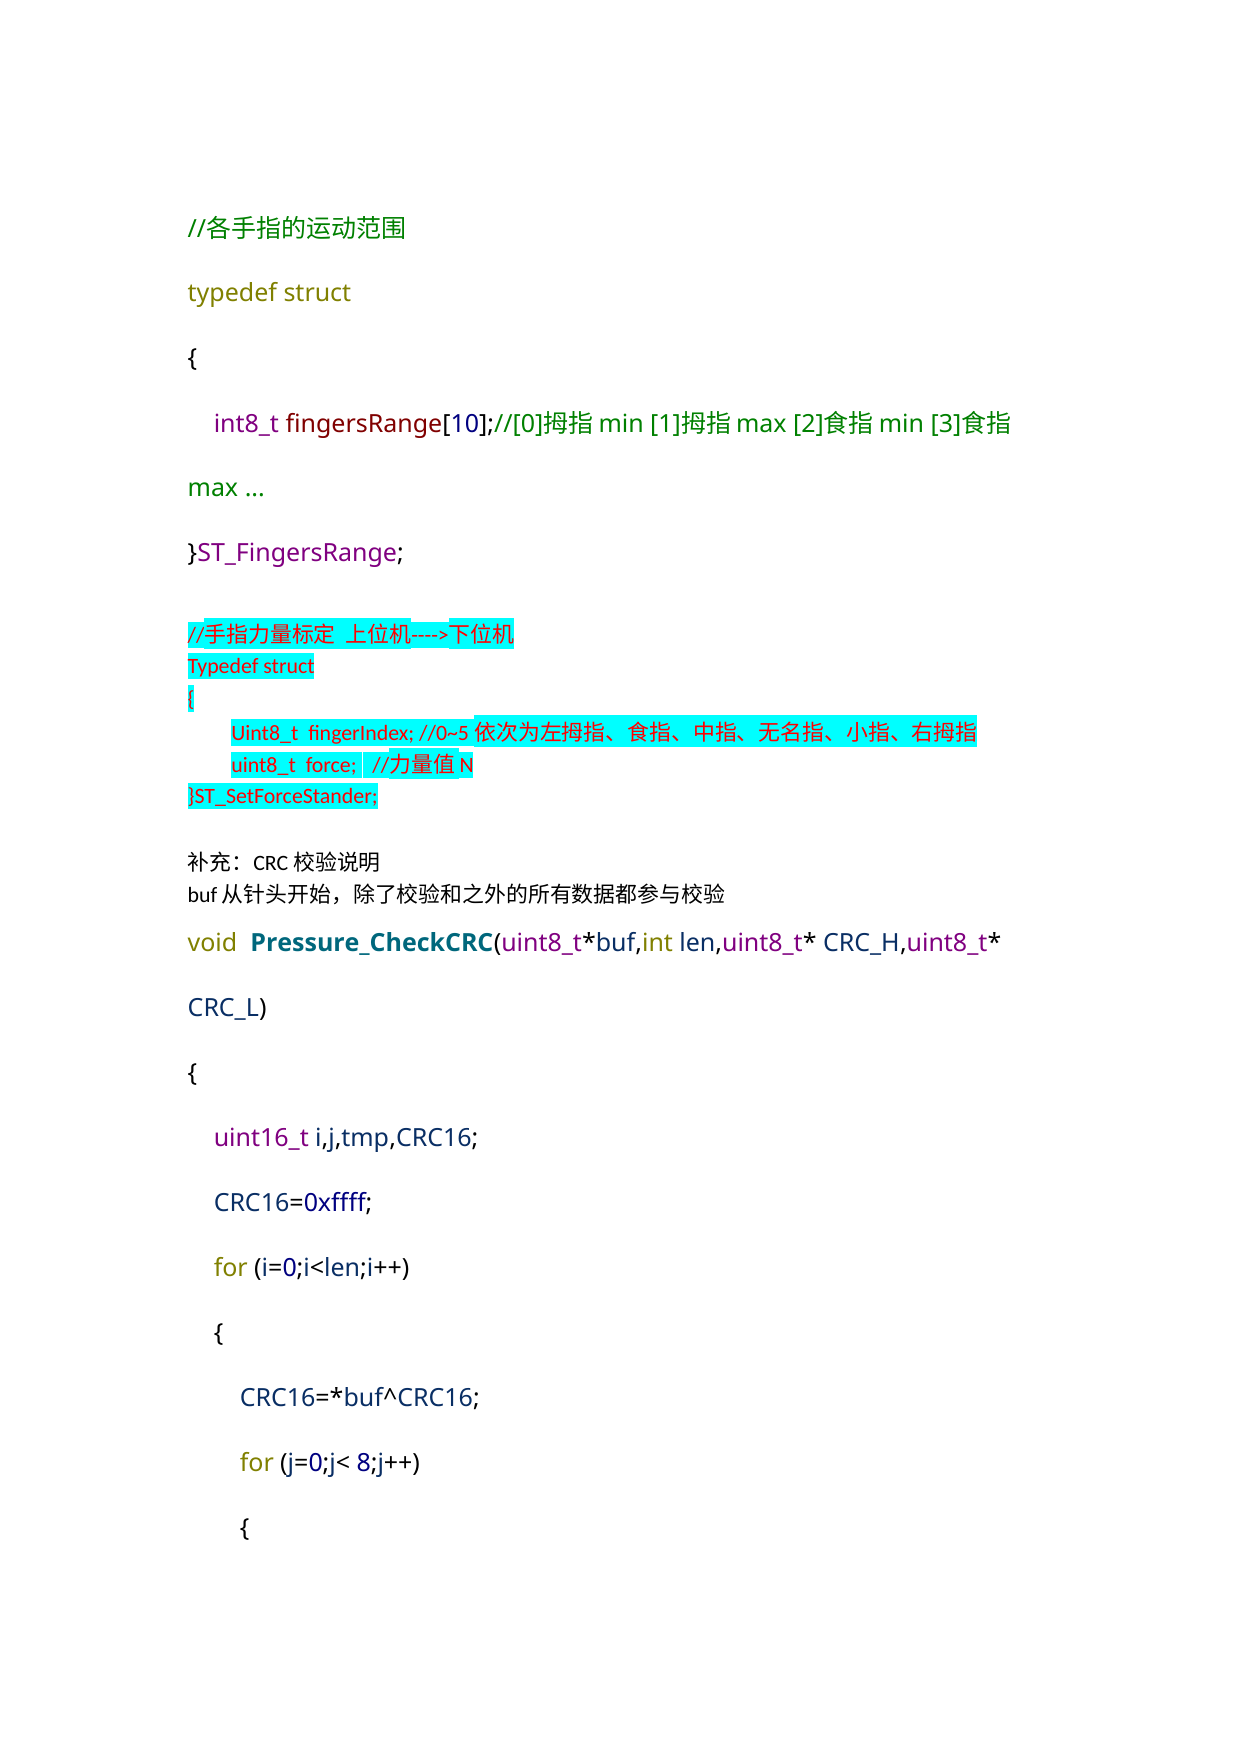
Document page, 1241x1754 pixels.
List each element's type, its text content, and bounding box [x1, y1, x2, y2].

text buf从针头开始，除了校验和之外的所有数据都参与校验 [187, 877, 1053, 909]
text typedef struct [187, 259, 1053, 324]
text Uint8_t fingerIndex; //0~5 依次为左拇指、食指、中指、无名指、小指、右拇指 [187, 714, 1053, 747]
text CRC16=*buf^CRC16; [187, 1364, 1053, 1429]
text { [187, 1039, 1053, 1104]
text uint16_t i,j,tmp,CRC16; [187, 1104, 1053, 1169]
text }ST_FingersRange; [187, 519, 1053, 584]
text //各手指的运动范围 [187, 194, 1053, 259]
text void Pressure_CheckCRC(uint8_t*buf,int len,uint8_t* CRC_H,uint8_t* CRC_L) [187, 909, 1053, 1039]
text }ST_SetForceStander; [187, 779, 1053, 812]
text //手指力量标定 上位机---->下位机 [187, 617, 1053, 649]
text CRC16=0xffff; [187, 1169, 1053, 1234]
text 补充：CRC 校验说明 [187, 844, 1053, 877]
text Typedef struct [187, 649, 1053, 682]
text { [187, 1299, 1053, 1364]
text int8_t fingersRange[10];//[0]拇指min [1]拇指max [2]食指min [3]食指max ... [187, 389, 1053, 519]
text { [187, 324, 1053, 389]
text uint8_t force; //力量值N [187, 747, 1053, 779]
text { [187, 682, 1053, 714]
text for (i=0;i<len;i++) [187, 1234, 1053, 1299]
text { [187, 1494, 1053, 1559]
text for (j=0;j< 8;j++) [187, 1429, 1053, 1494]
